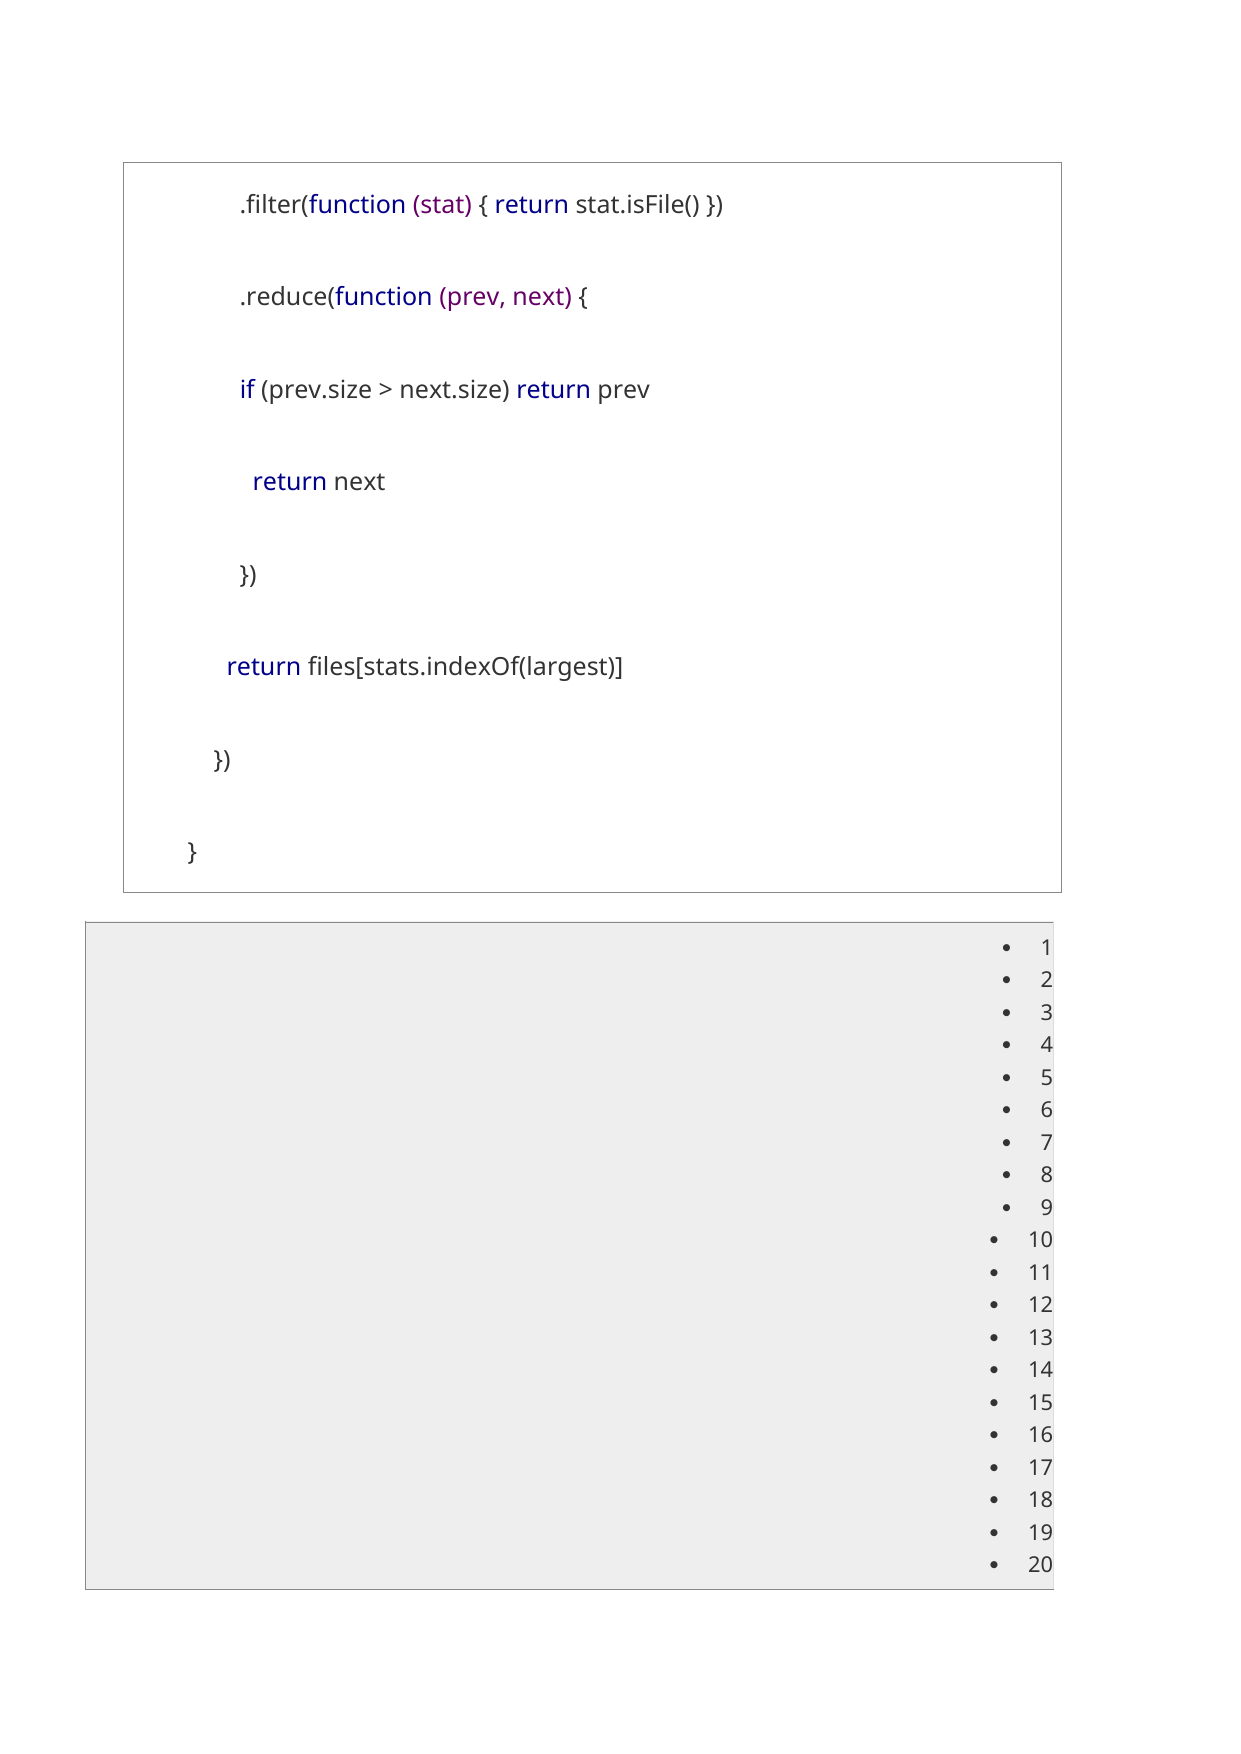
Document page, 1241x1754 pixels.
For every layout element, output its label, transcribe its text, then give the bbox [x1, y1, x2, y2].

list 14 [86, 1344, 1053, 1376]
text .filter(function (stat) { return stat.isFile() }) [124, 163, 1061, 236]
text return next [124, 439, 1061, 513]
list 9 [86, 1181, 1053, 1214]
text }) [124, 717, 1061, 791]
list 10 [86, 1214, 1053, 1246]
list 17 [86, 1441, 1053, 1474]
list 18 [86, 1474, 1053, 1506]
list 6 [86, 1084, 1053, 1116]
list 2 [86, 954, 1053, 986]
text .reduce(function (prev, next) { [124, 254, 1061, 328]
list 5 [86, 1051, 1053, 1084]
list 19 [86, 1506, 1053, 1539]
list 1 [86, 923, 1053, 954]
list 8 [86, 1149, 1053, 1181]
list 12 [86, 1279, 1053, 1311]
list 11 [86, 1246, 1053, 1279]
text return files[stats.indexOf(largest)] [124, 624, 1061, 698]
list 15 [86, 1376, 1053, 1409]
text }) [124, 532, 1061, 606]
list 13 [86, 1311, 1053, 1344]
list 3 [86, 986, 1053, 1019]
text if (prev.size > next.size) return prev [124, 347, 1061, 421]
list 7 [86, 1116, 1053, 1149]
list 4 [86, 1019, 1053, 1051]
list 16 [86, 1409, 1053, 1441]
text } [124, 809, 1061, 892]
list 20 [86, 1539, 1053, 1589]
